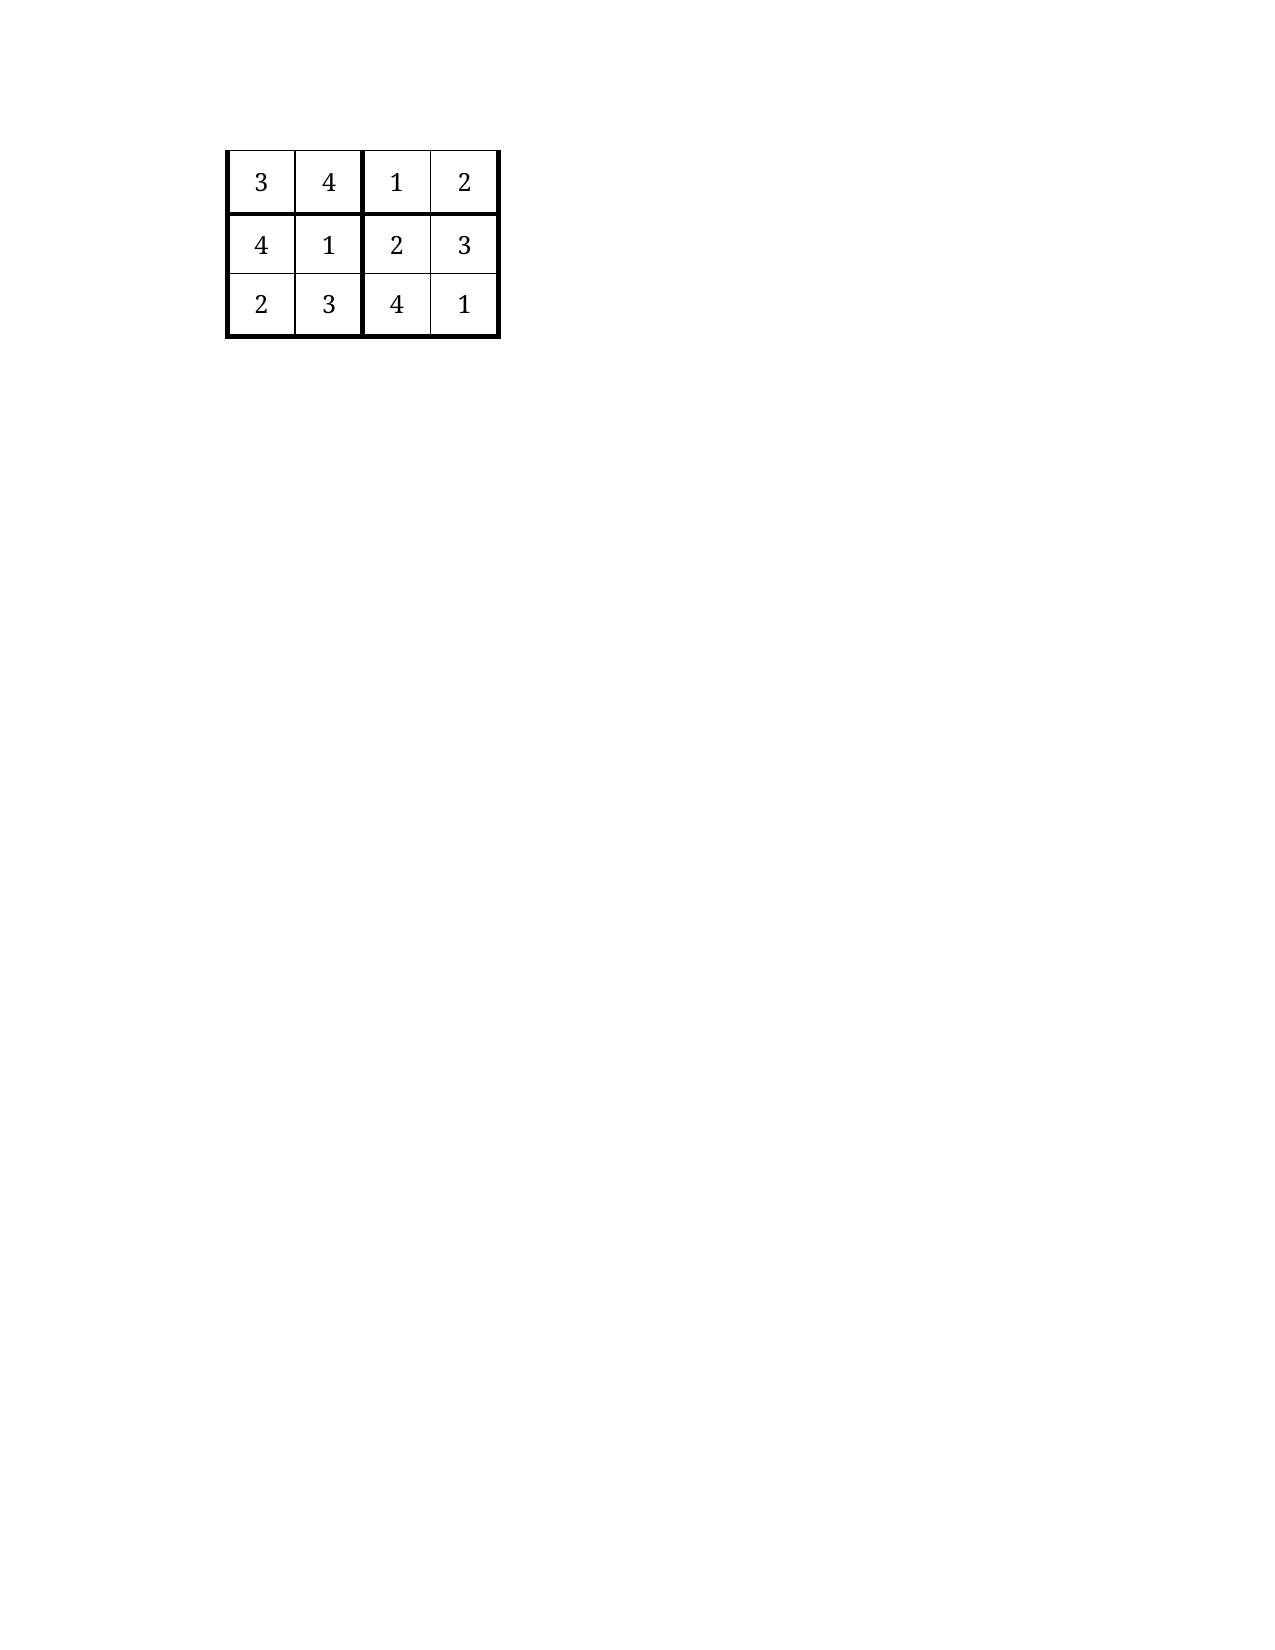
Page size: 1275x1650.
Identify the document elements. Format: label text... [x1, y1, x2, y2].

table_cell 4 [296, 151, 360, 211]
table_cell 4 [230, 216, 294, 273]
table_cell 4 [365, 274, 430, 334]
table_cell 2 [230, 274, 294, 334]
table_cell 2 [431, 151, 496, 211]
table_cell 3 [230, 151, 294, 211]
table_cell 3 [296, 274, 360, 334]
table_cell 1 [431, 274, 496, 334]
table_cell 3 [431, 216, 496, 273]
table_cell 1 [365, 151, 430, 211]
table_cell 2 [365, 216, 430, 273]
table_cell 1 [296, 216, 360, 273]
